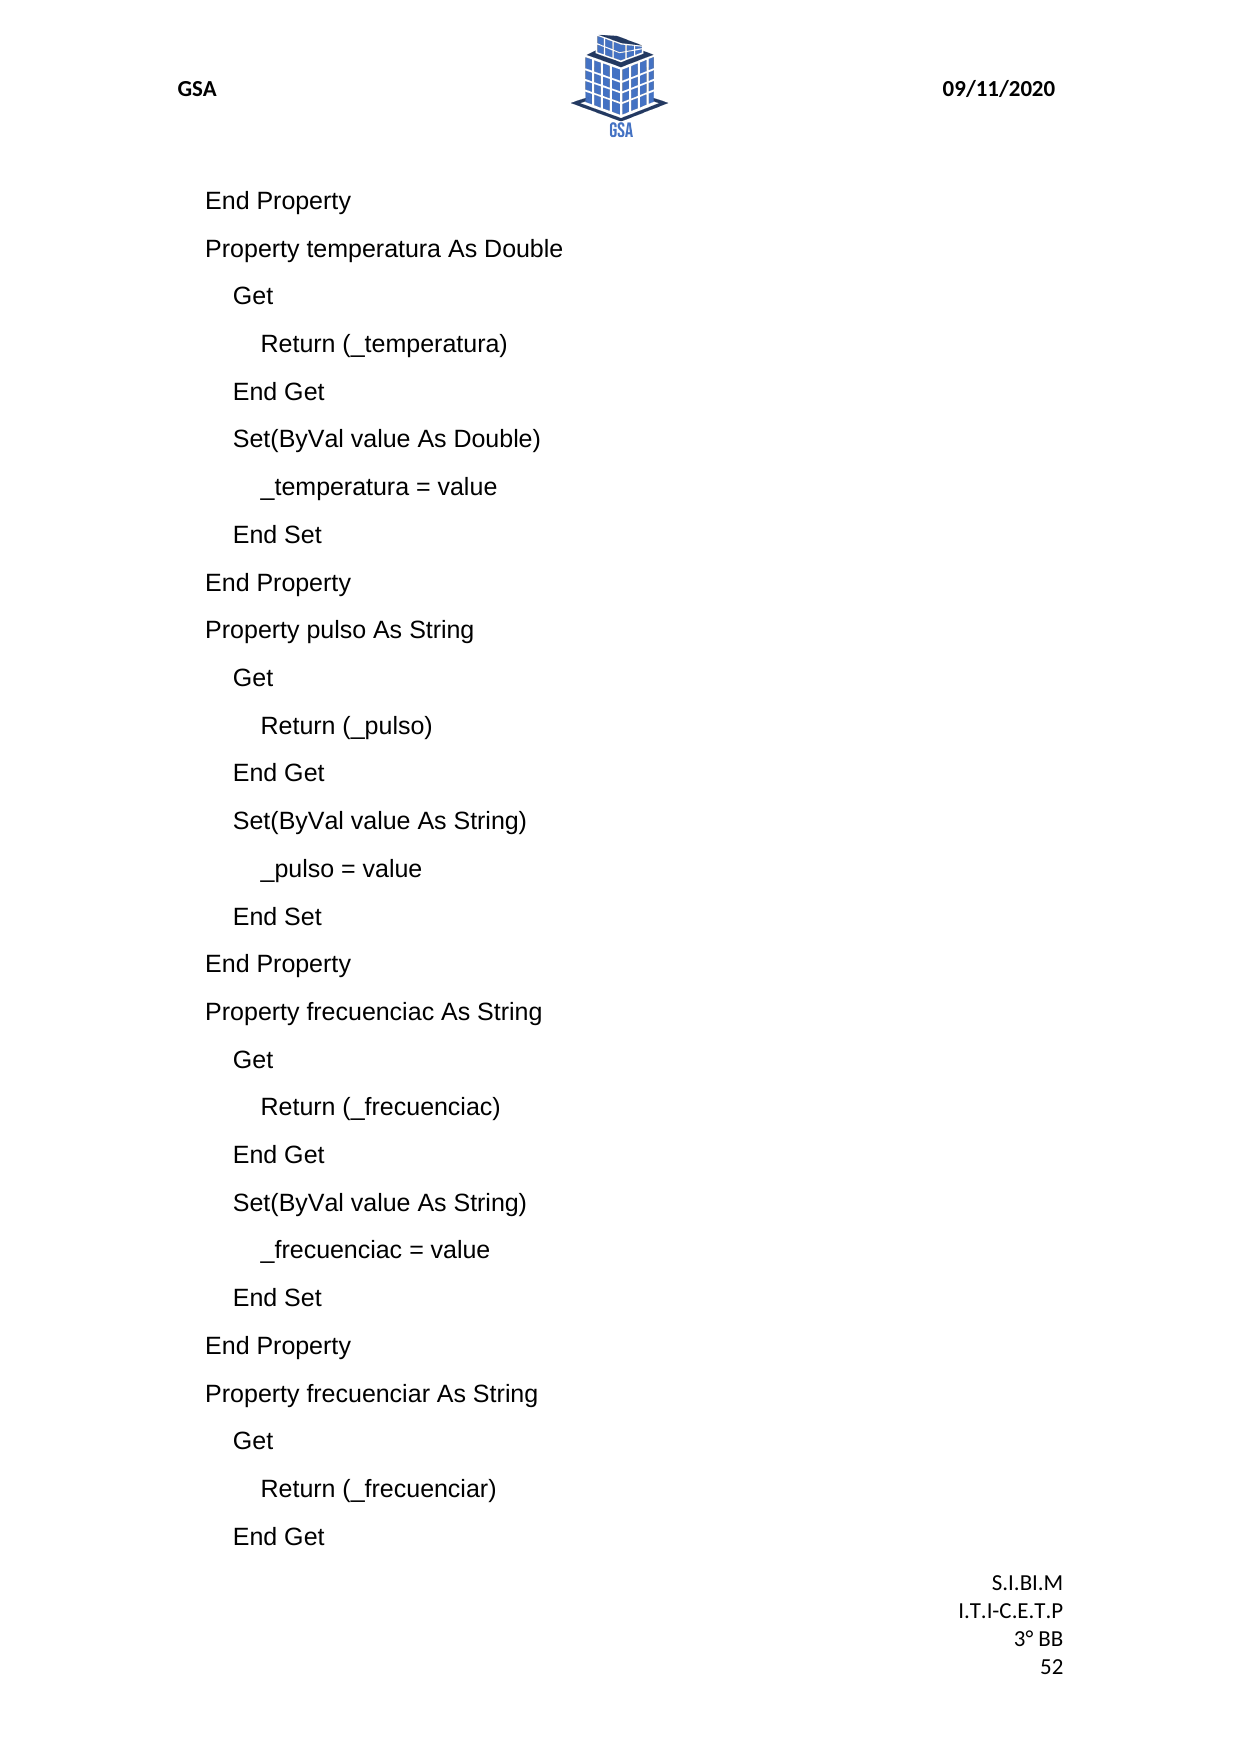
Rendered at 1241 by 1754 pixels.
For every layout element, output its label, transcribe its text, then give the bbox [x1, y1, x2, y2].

text End Get [177, 1522, 1063, 1550]
text Set(ByVal value As String) [177, 1188, 1063, 1216]
text End Set [177, 901, 1063, 930]
text Property temperatura As Double [177, 233, 1063, 262]
text End Get [177, 758, 1063, 787]
text End Property [177, 567, 1063, 596]
text End Get [177, 1140, 1063, 1169]
text _temperatura = value [177, 472, 1063, 501]
text End Get [177, 377, 1063, 405]
text Set(ByVal value As String) [177, 806, 1063, 835]
text _pulso = value [177, 854, 1063, 882]
text End Property [177, 186, 1063, 214]
text Get [177, 1426, 1063, 1455]
text Set(ByVal value As Double) [177, 424, 1063, 453]
text Get [177, 1044, 1063, 1073]
text Property pulso As String [177, 615, 1063, 644]
text _frecuenciac = value [177, 1235, 1063, 1264]
text Return (_frecuenciac) [177, 1092, 1063, 1121]
text Property frecuenciar As String [177, 1378, 1063, 1407]
text Property frecuenciac As String [177, 997, 1063, 1026]
text End Property [177, 949, 1063, 978]
text Return (_pulso) [177, 711, 1063, 739]
picture [568, 34, 672, 138]
text End Set [177, 1283, 1063, 1312]
text Return (_frecuenciar) [177, 1474, 1063, 1503]
text Return (_temperatura) [177, 329, 1063, 358]
text Get [177, 663, 1063, 692]
text End Property [177, 1331, 1063, 1359]
text End Set [177, 520, 1063, 548]
text Get [177, 281, 1063, 310]
